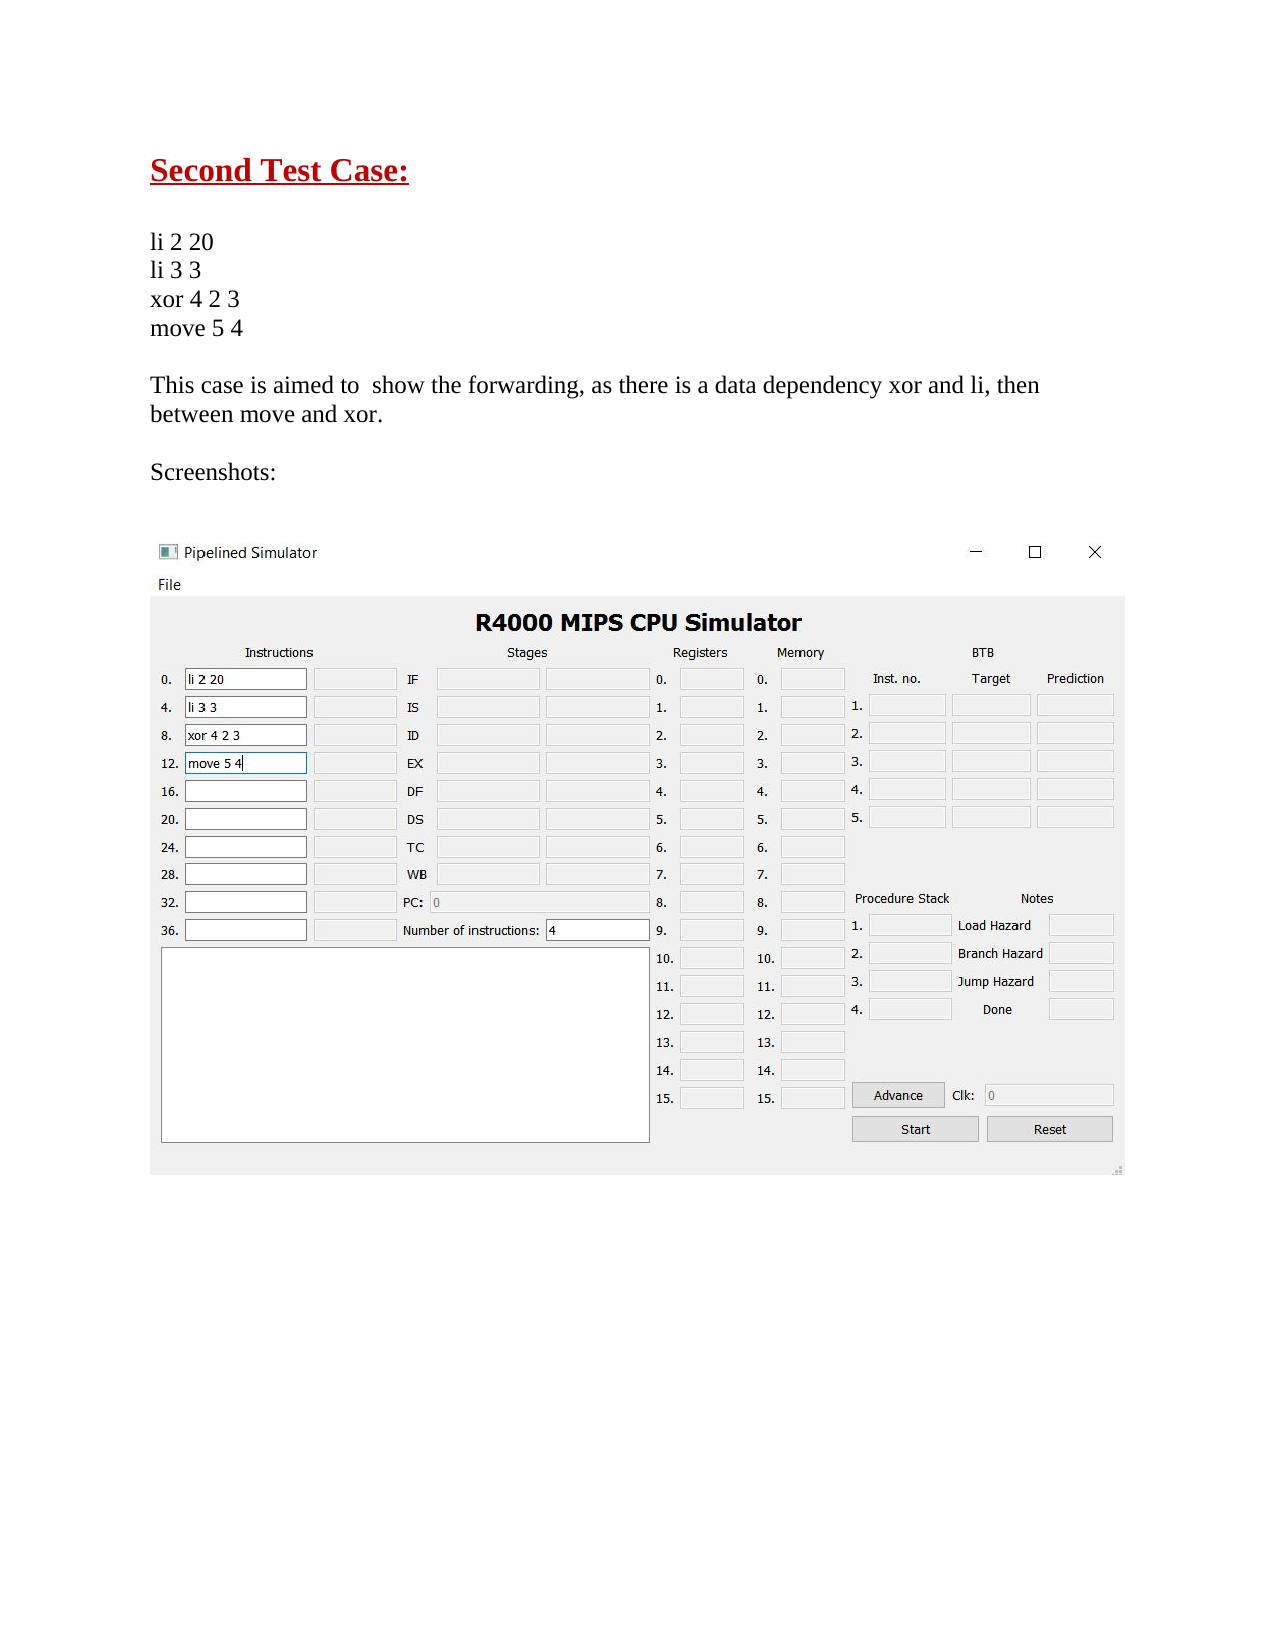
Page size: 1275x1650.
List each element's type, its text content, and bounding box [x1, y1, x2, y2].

picture [150, 542, 1125, 1175]
text move 5 4 [150, 313, 1125, 342]
text li 3 3 [150, 255, 1125, 284]
text xor 4 2 3 [150, 284, 1125, 313]
text Screenshots: [150, 457, 1125, 485]
text Second Test Case: [150, 150, 1125, 188]
text This case is aimed to show the forwarding, as there is a data dependency xor and li, then between move and xor. [150, 370, 1125, 428]
text li 2 20 [150, 227, 1125, 255]
